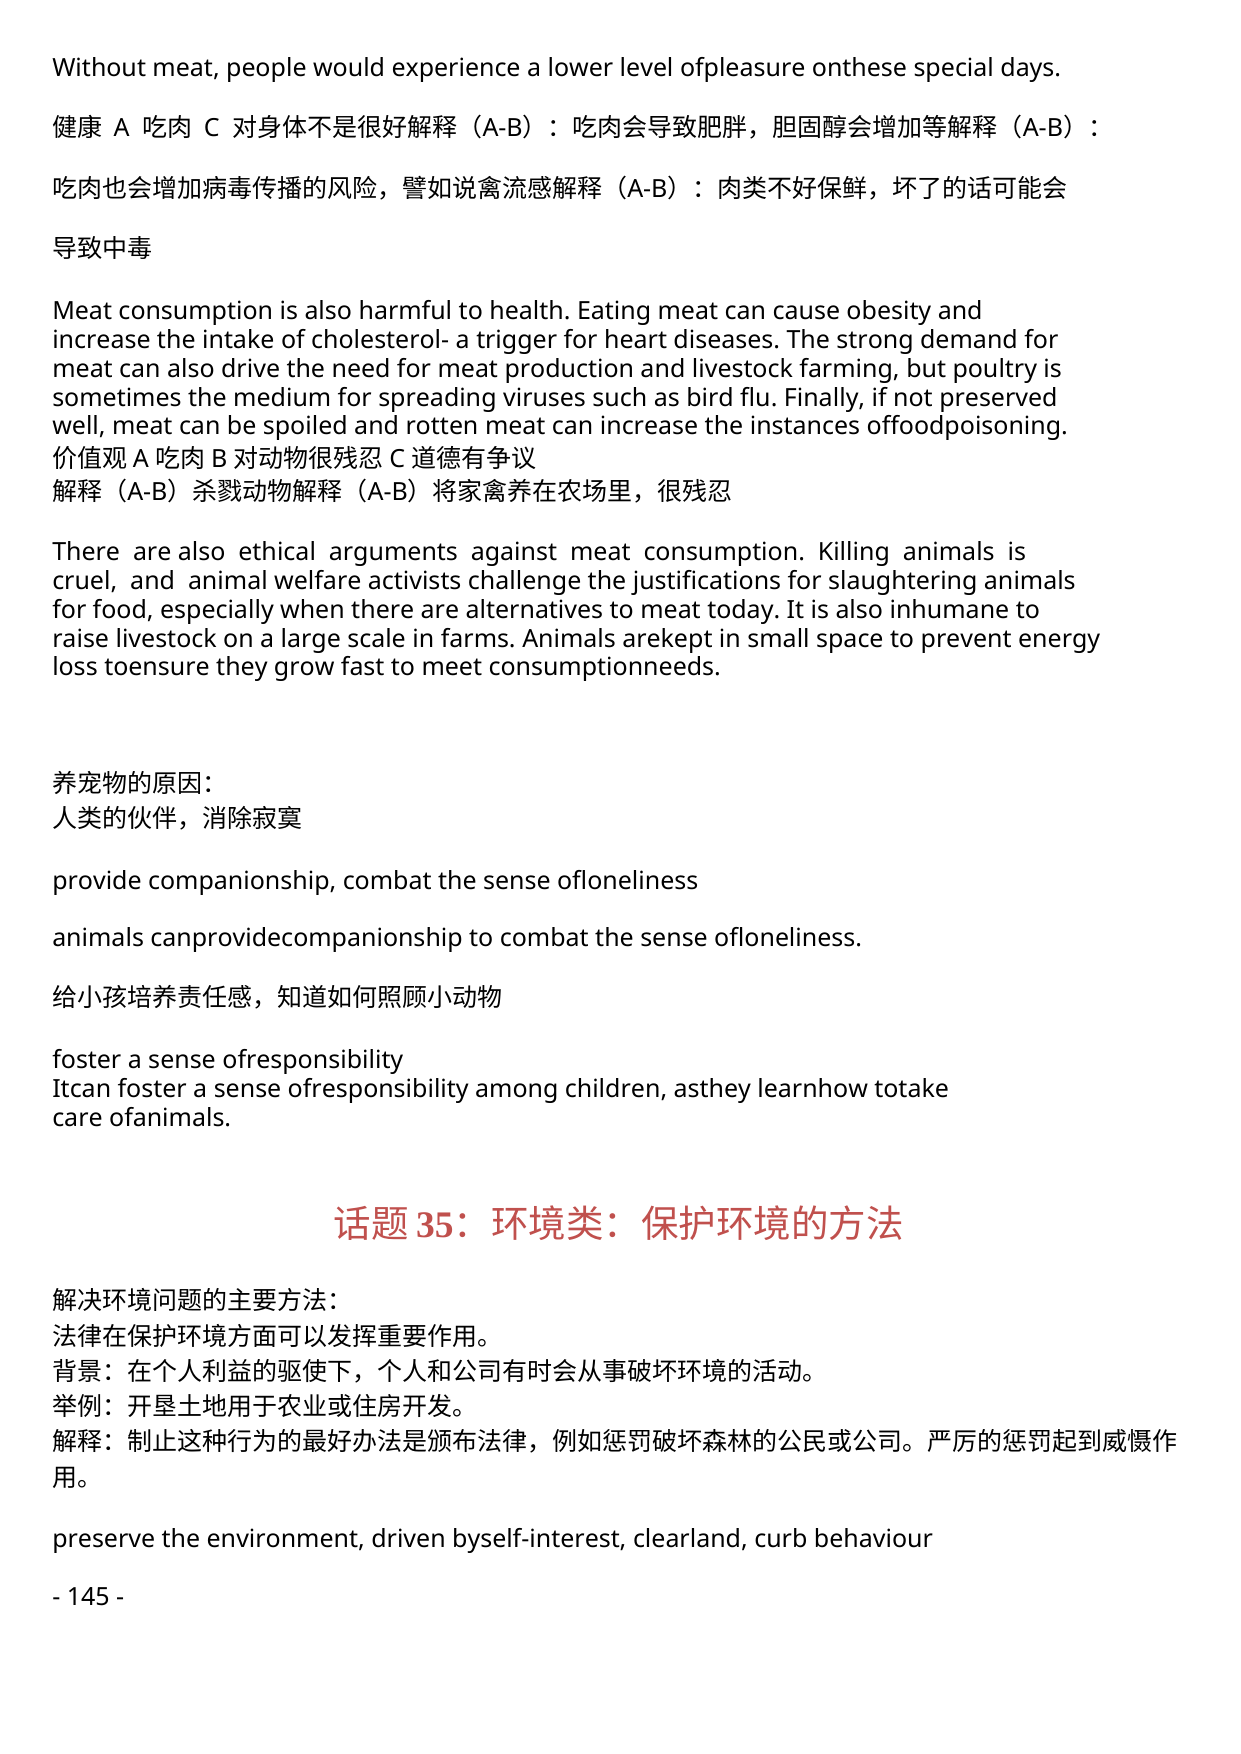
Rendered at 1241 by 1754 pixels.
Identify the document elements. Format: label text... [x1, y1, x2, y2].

text 话题35：环境类：保护环境的方法 [333, 1193, 1178, 1248]
text 解决环境问题的主要方法： [52, 1287, 1178, 1315]
text foster a sense ofresponsibility Itcan foster a sense ofresponsibility among children, asthey learnhow totake care ofanimals. [52, 1046, 983, 1132]
text 解释（A-B）杀戮动物解释（A-B）将家禽养在农场里，很残忍 [52, 474, 1178, 507]
text 健康 A 吃肉 C 对身体不是很好解释（A-B）：吃肉会导致肥胖，胆固醇会增加等解释（A-B）： [52, 109, 1178, 143]
text 背景：在个人利益的驱使下，个人和公司有时会从事破坏环境的活动。 [52, 1358, 1178, 1386]
text 导致中毒 [52, 237, 1178, 263]
text 解释：制止这种行为的最好办法是颁布法律，例如惩罚破坏森林的公民或公司。严厉的惩罚起到威慑作 [52, 1428, 1178, 1456]
text animals canprovidecompanionship to combat the sense ofloneliness. [52, 920, 1178, 953]
text Meat consumption is also harmful to health. Eating meat can cause obesity and increase the intake of cholesterol- a trigger for heart diseases. The strong demand for meat can also drive the need for meat production and livestock farming, but poultry is sometimes the medium for spreading viruses such as bird flu. Finally, if not preserved well, meat can be spoiled and rotten meat can increase the instances offoodpoisoning. [52, 297, 1073, 441]
text provide companionship, combat the sense ofloneliness [52, 862, 1178, 896]
text There are also ethical arguments against meat consumption. Killing animals is cruel, and animal welfare activists challenge the justifications for slaughtering animals for food, especially when there are alternatives to meat today. It is also inhumane to raise livestock on a large scale in farms. Animals arekept in small space to prevent energy loss toensure they grow fast to meet consumptionneeds. [52, 538, 1103, 682]
text preserve the environment, driven byself-interest, clearland, curb behaviour [52, 1521, 1178, 1554]
text 举例：开垦土地用于农业或住房开发。 [52, 1393, 1178, 1421]
text 人类的伙伴，消除寂寞 [52, 805, 1178, 833]
text 给小孩培养责任感，知道如何照顾小动物 [52, 984, 1178, 1012]
text 用。 [52, 1464, 1178, 1492]
text 法律在保护环境方面可以发挥重要作用。 [52, 1323, 1178, 1351]
text 吃肉也会增加病毒传播的风险，譬如说禽流感解释（A-B）：肉类不好保鲜，坏了的话可能会 [52, 171, 1178, 204]
text 养宠物的原因： [52, 770, 1178, 798]
text Without meat, people would experience a lower level ofpleasure onthese special days. [52, 50, 1178, 83]
text - 145 - [52, 1579, 1178, 1612]
text 价值观 A 吃肉 B 对动物很残忍 C 道德有争议 [52, 441, 1178, 474]
